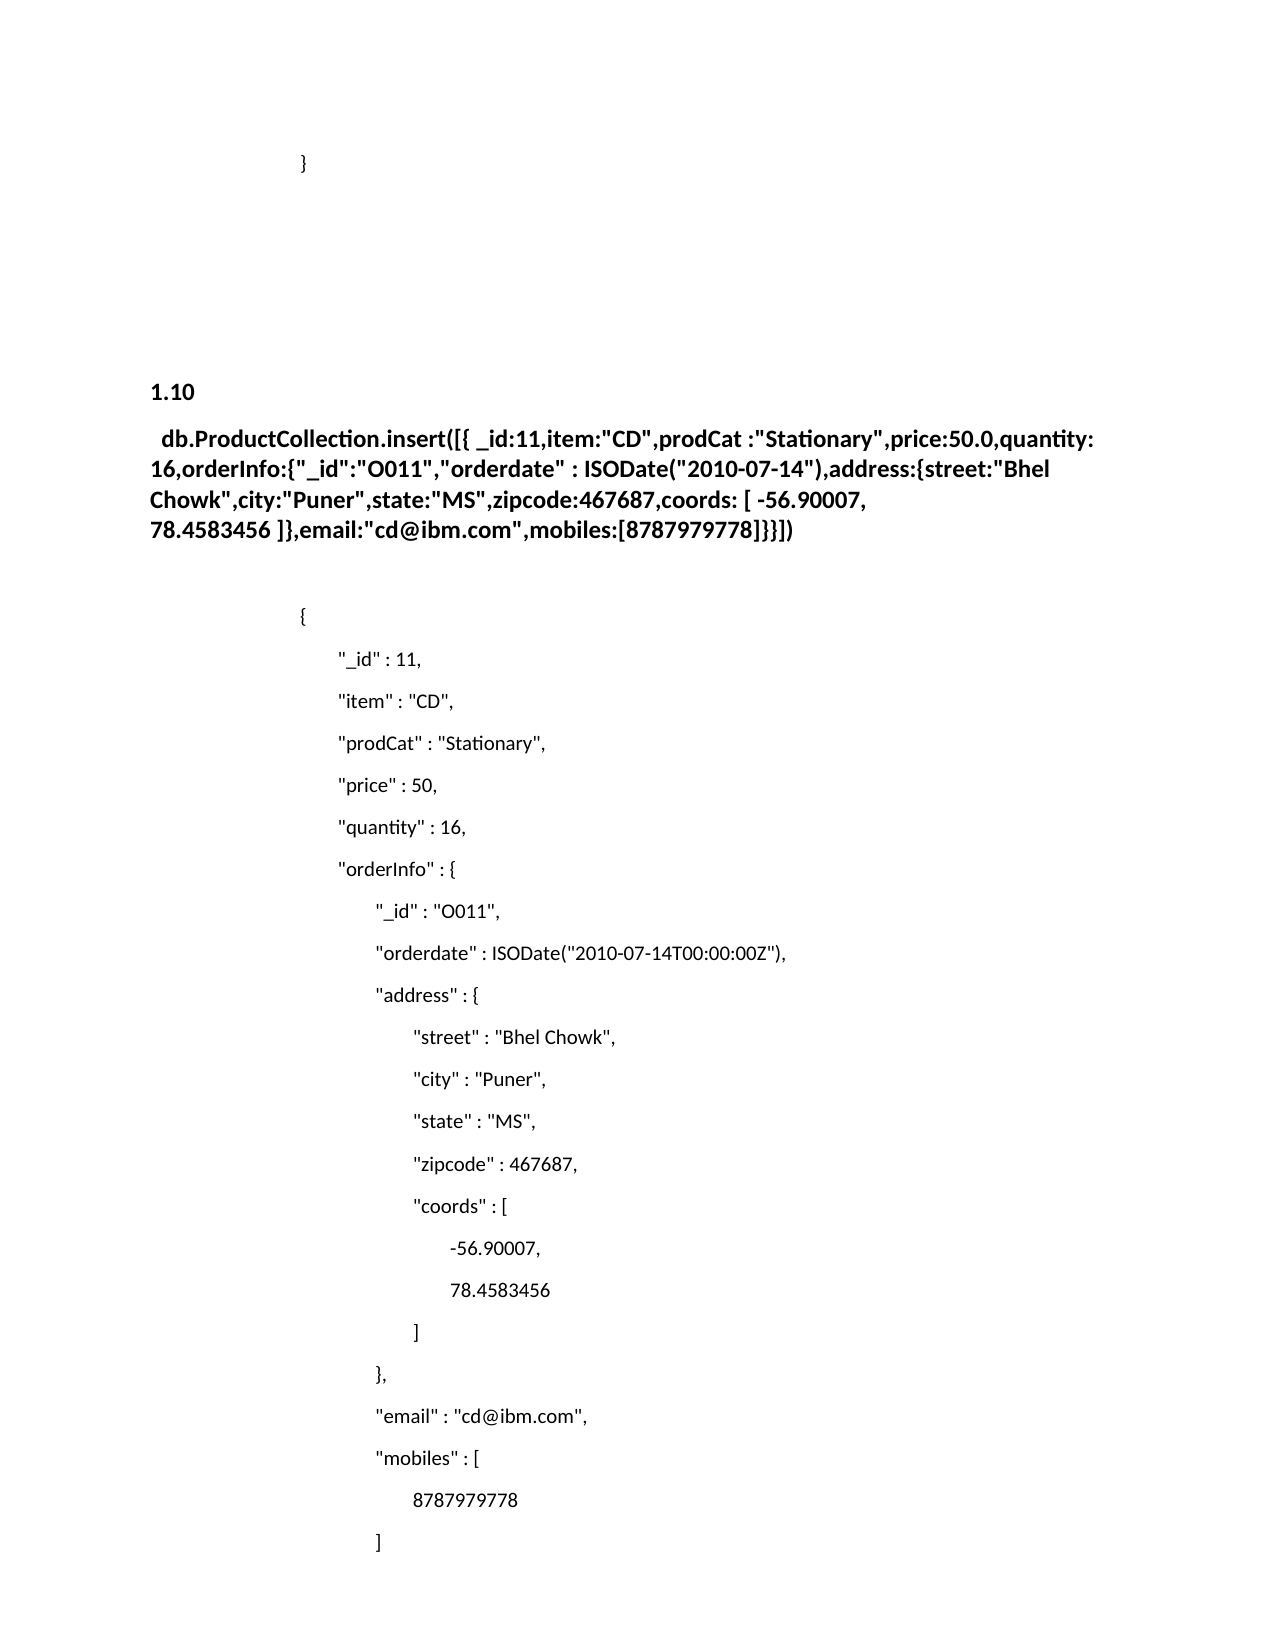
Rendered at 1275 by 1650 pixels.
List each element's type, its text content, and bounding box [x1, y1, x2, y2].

text ] [300, 1319, 1125, 1344]
text "_id" : "O011", [300, 898, 1125, 924]
text db.ProductCollection.insert([{ _id:11,item:"CD",prodCat :"Stationary",price:50.0,quantity: 16,orderInfo:{"_id":"O011","orderdate" : ISODate("2010-07-14"),address:{street:"Bhel Chowk",city:"Puner",state:"MS",zipcode:467687,coords: [ -56.90007, 78.4583456 ]},email:"cd@ibm.com",mobiles:[8787979778]}}]) [150, 423, 1125, 545]
text "state" : "MS", [300, 1109, 1125, 1134]
text "price" : 50, [300, 772, 1125, 797]
text 78.4583456 [300, 1277, 1125, 1302]
text "item" : "CD", [300, 688, 1125, 713]
text "mobiles" : [ [300, 1445, 1125, 1471]
text "prodCat" : "Stationary", [300, 730, 1125, 755]
text "address" : { [300, 982, 1125, 1008]
text { [300, 604, 1125, 629]
text "orderInfo" : { [300, 856, 1125, 882]
text ] [300, 1529, 1125, 1555]
text "_id" : 11, [300, 646, 1125, 671]
text } [300, 150, 1125, 175]
text "quantity" : 16, [300, 814, 1125, 839]
text "email" : "cd@ibm.com", [300, 1403, 1125, 1429]
text -56.90007, [300, 1235, 1125, 1260]
text "orderdate" : ISODate("2010-07-14T00:00:00Z"), [300, 940, 1125, 966]
text }, [300, 1361, 1125, 1387]
text 1.10 [150, 376, 1125, 406]
text "coords" : [ [300, 1193, 1125, 1218]
text 8787979778 [300, 1487, 1125, 1513]
text "city" : "Puner", [300, 1067, 1125, 1092]
text "street" : "Bhel Chowk", [300, 1024, 1125, 1050]
text "zipcode" : 467687, [300, 1151, 1125, 1176]
